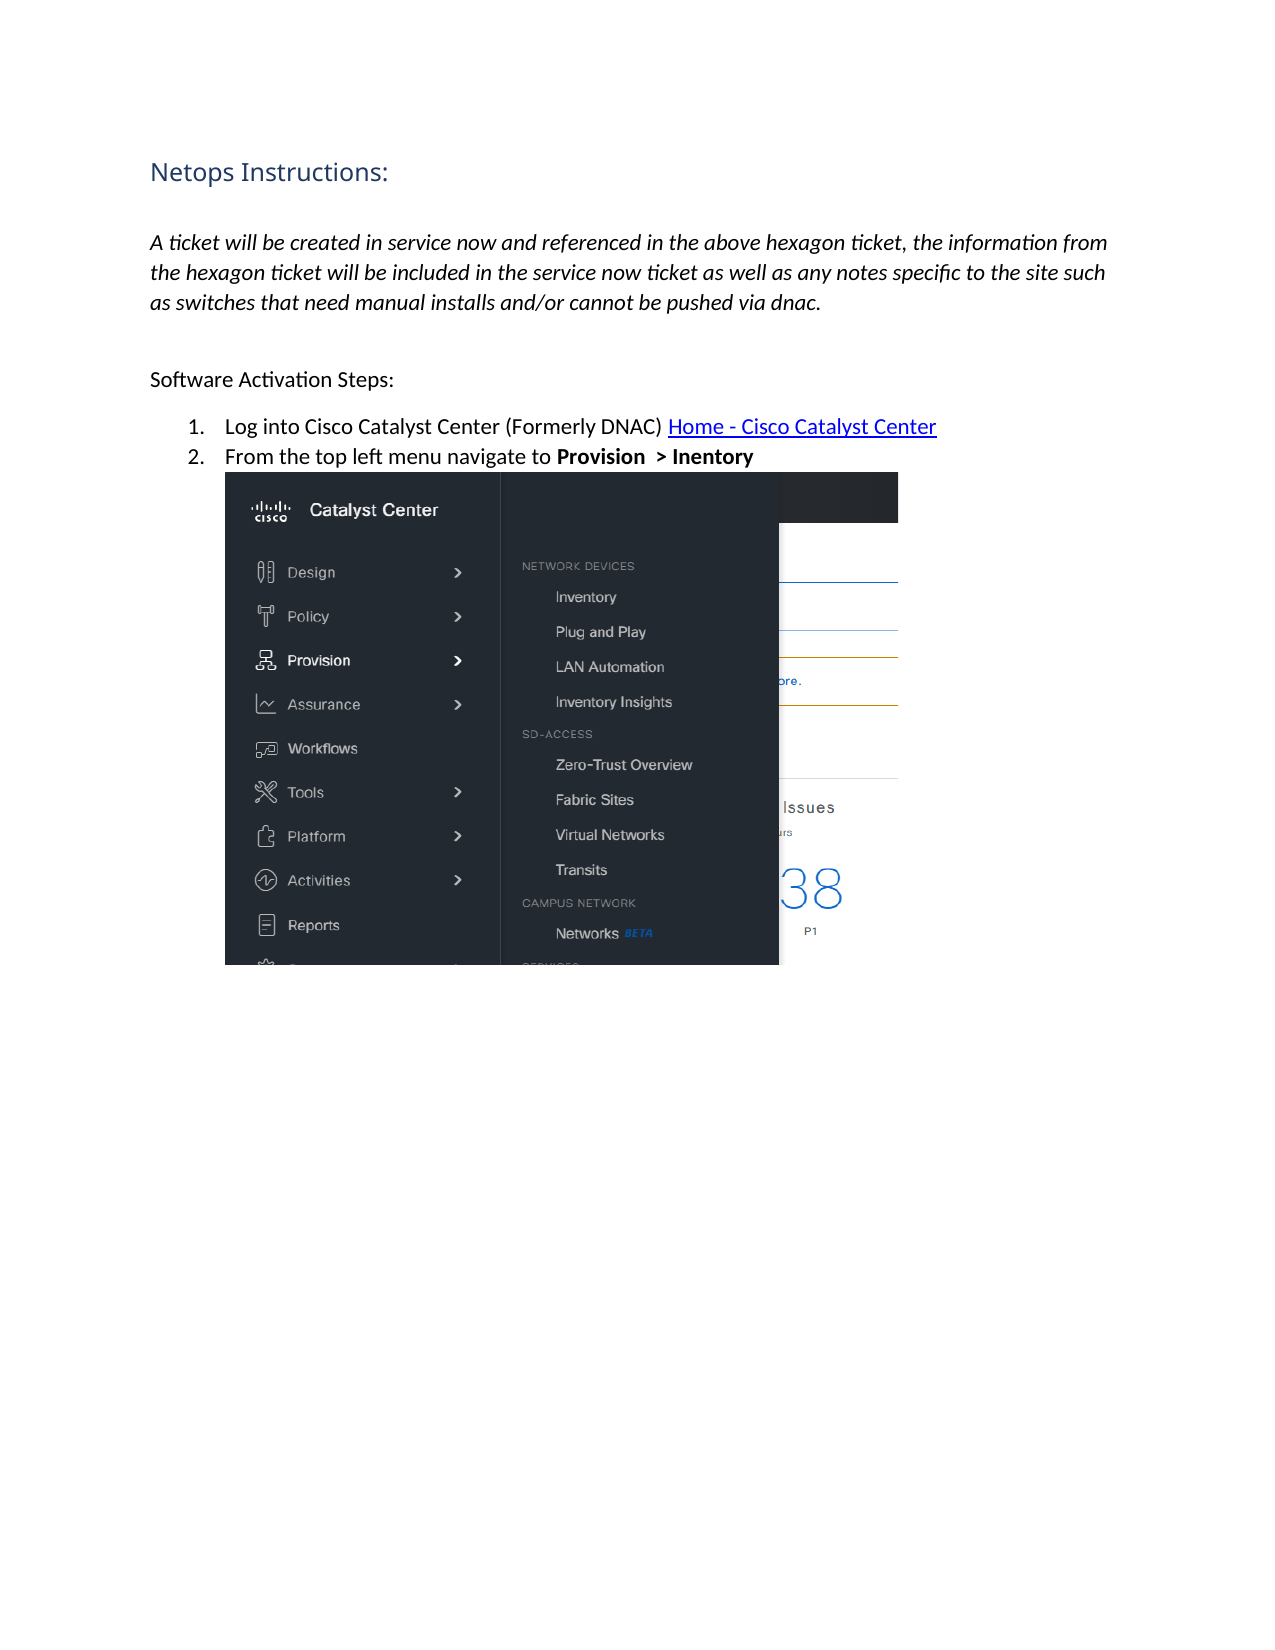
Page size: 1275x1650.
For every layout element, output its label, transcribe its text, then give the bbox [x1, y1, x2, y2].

subtitle Netops Instructions: [150, 154, 1125, 225]
list Log into Cisco Catalyst Center (Formerly DNAC) Home - Cisco Catalyst Center [187, 412, 1125, 440]
text Software Activation Steps: [150, 335, 1125, 393]
picture [225, 472, 899, 965]
text A ticket will be created in service now and referenced in the above hexagon ticket, the information from the hexagon ticket will be included in the service now ticket as well as any notes specific to the site such as switches that need manual installs and/or cannot be pushed via dnac. [150, 228, 1125, 316]
